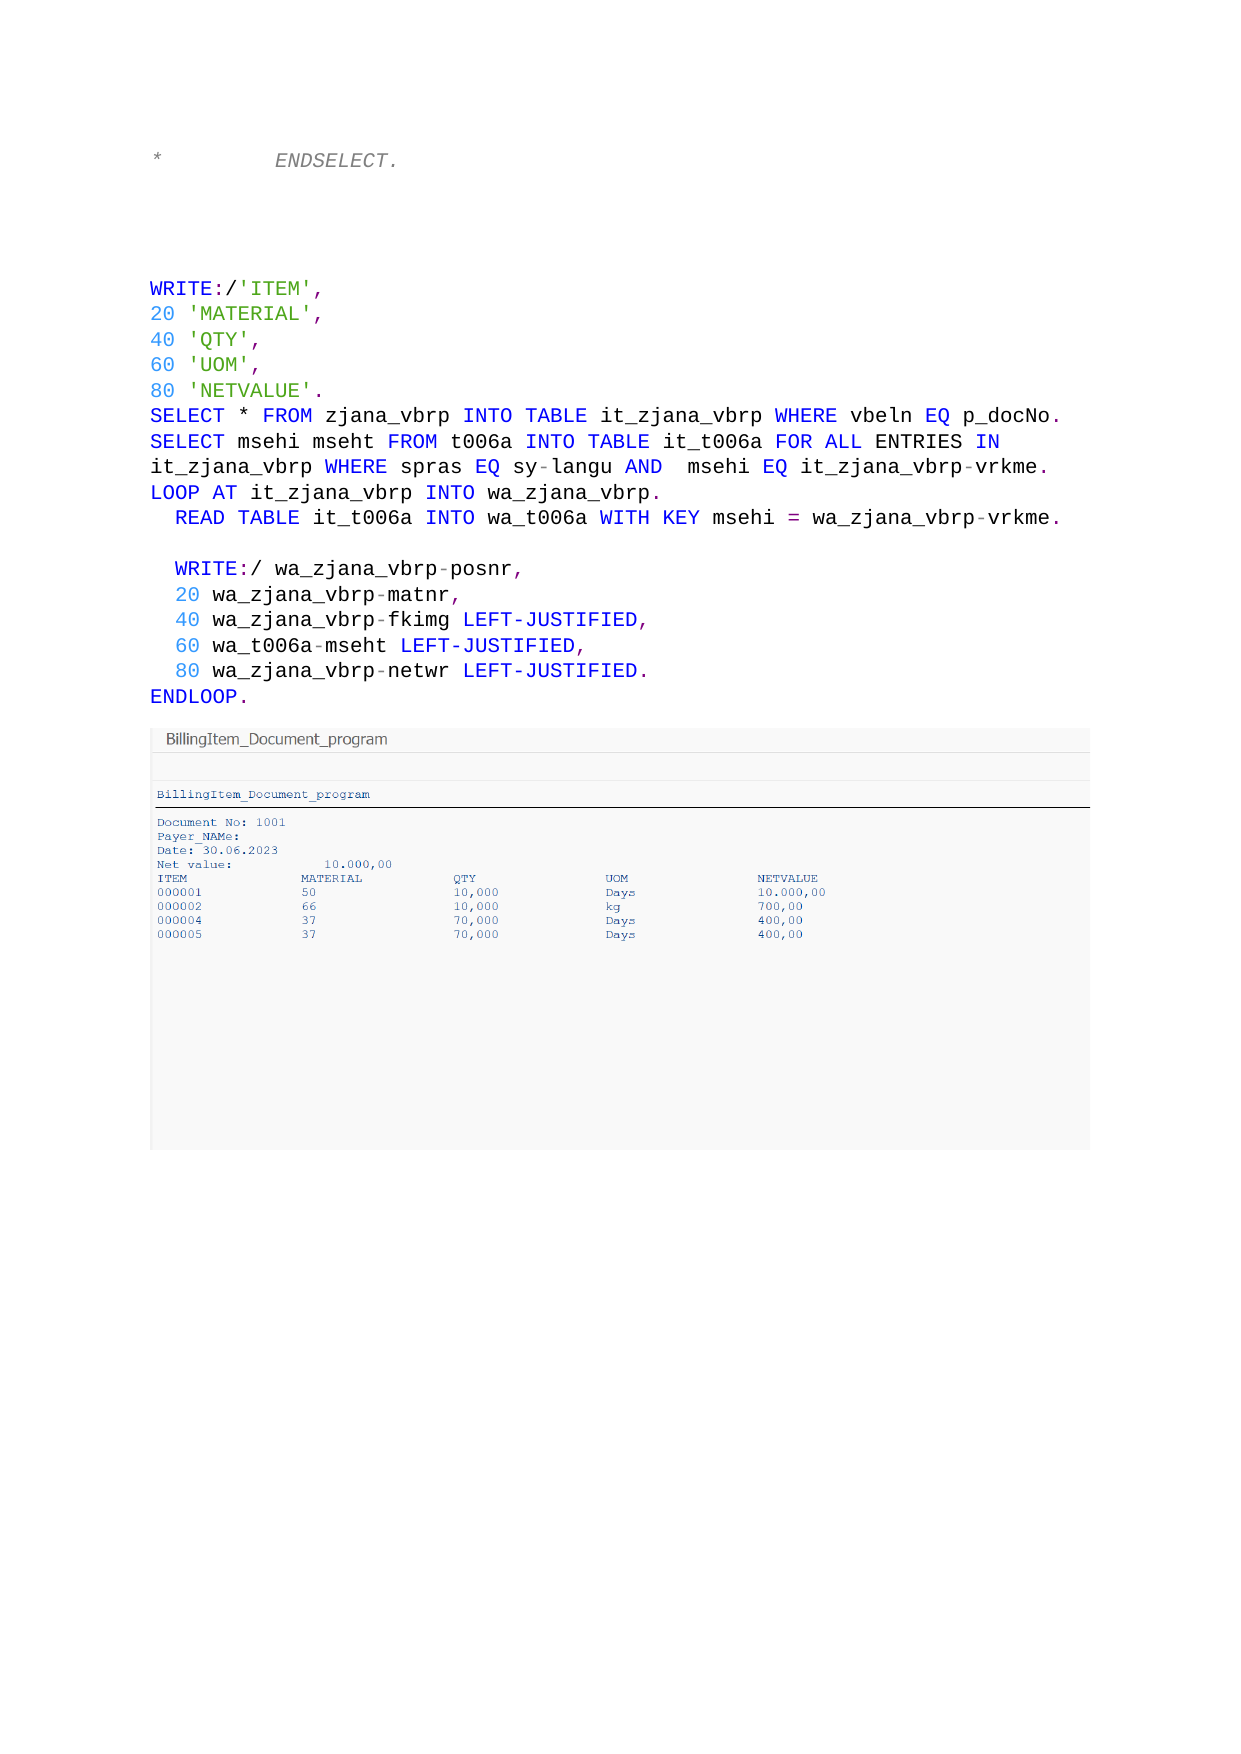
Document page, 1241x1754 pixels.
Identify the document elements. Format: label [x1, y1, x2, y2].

text [150, 150, 1090, 709]
picture [150, 728, 1091, 1150]
